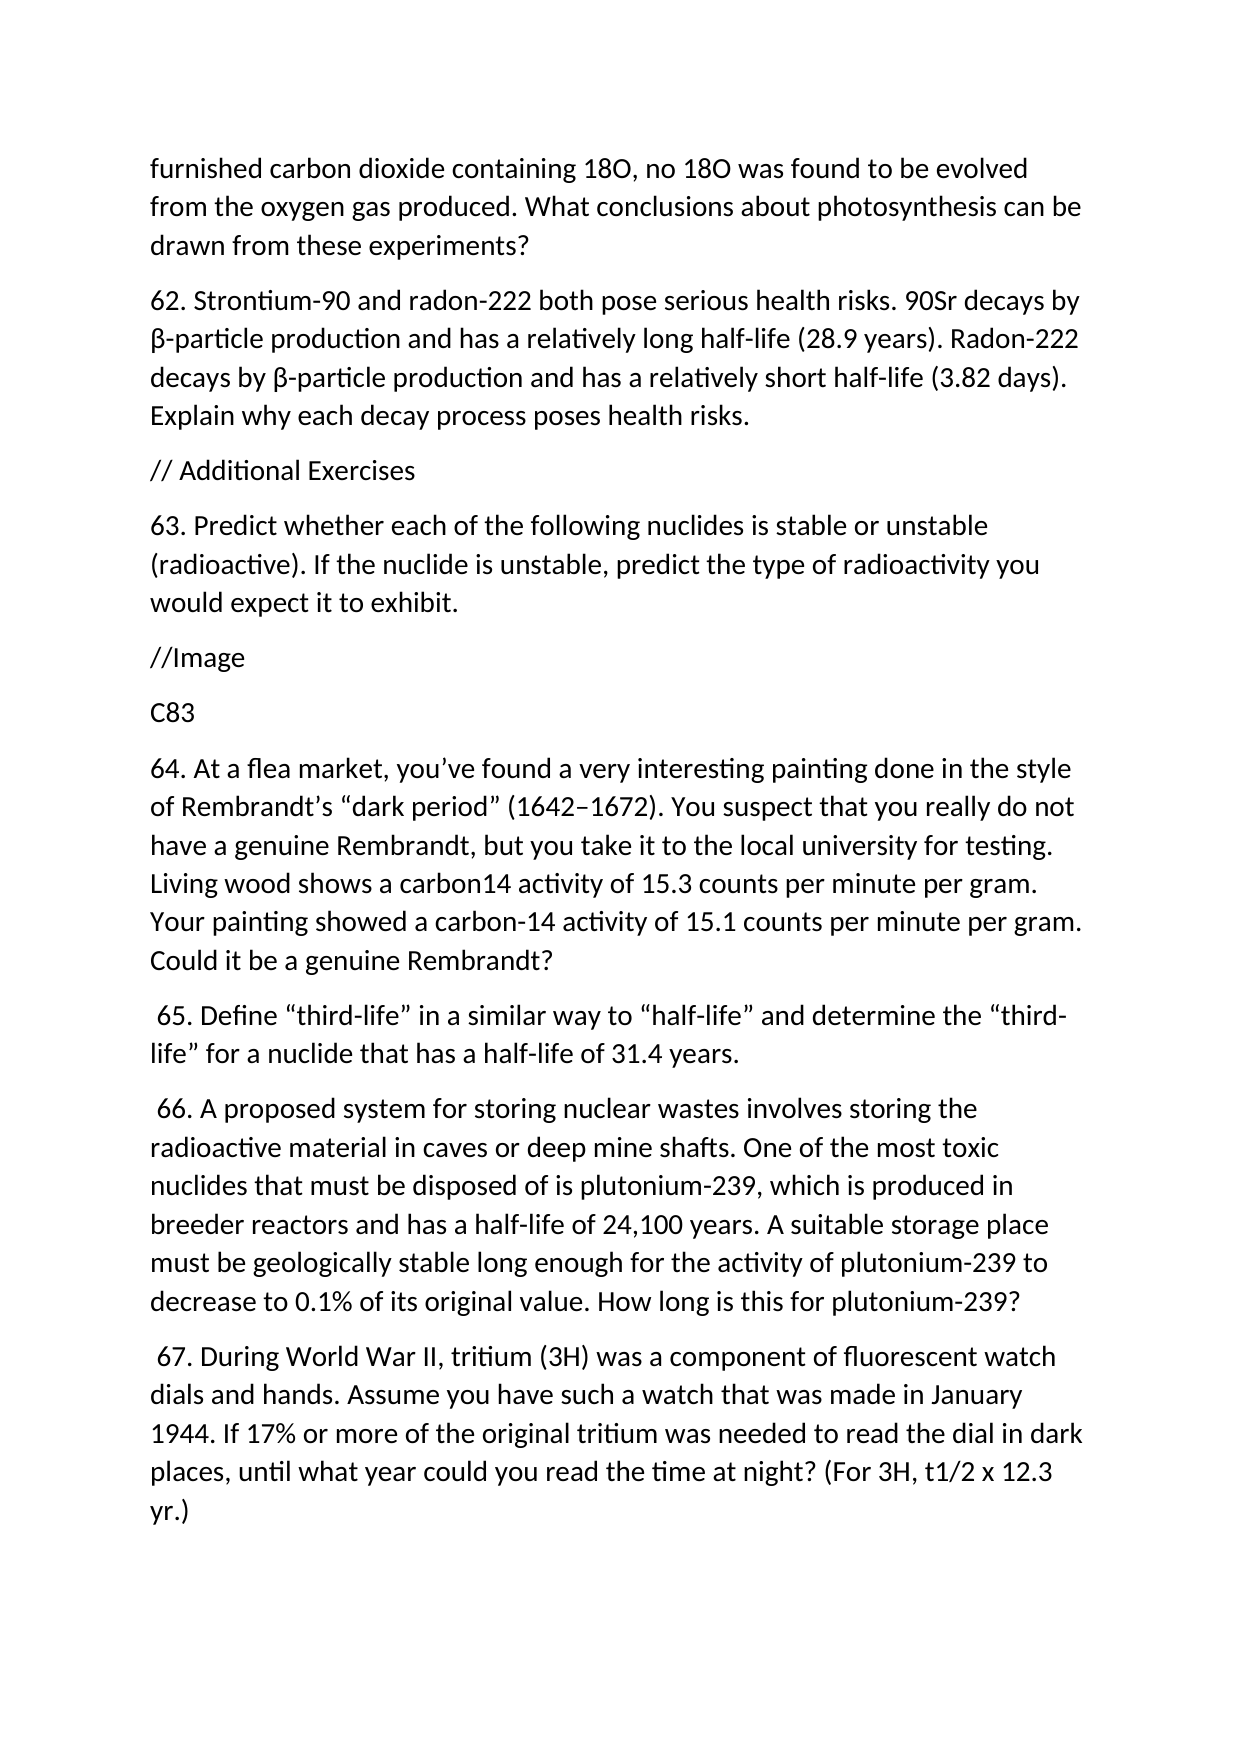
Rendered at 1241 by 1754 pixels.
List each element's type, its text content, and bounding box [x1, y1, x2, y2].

text 63. Predict whether each of the following nuclides is stable or unstable (radioactive). If the nuclide is unstable, predict the type of radioactivity you would expect it to exhibit. [150, 507, 1090, 620]
text 66. A proposed system for storing nuclear wastes involves storing the radioactive material in caves or deep mine shafts. One of the most toxic nuclides that must be disposed of is plutonium-239, which is produced in breeder reactors and has a half-life of 24,100 years. A suitable storage place must be geologically stable long enough for the activity of plutonium-239 to decrease to 0.1% of its original value. How long is this for plutonium-239? [150, 1091, 1090, 1318]
text 62. Strontium-90 and radon-222 both pose serious health risks. 90Sr decays by β-particle production and has a relatively long half-life (28.9 years). Radon-222 decays by β-particle production and has a relatively short half-life (3.82 days). Explain why each decay process poses health risks. [150, 282, 1090, 433]
text //Image [150, 639, 1090, 675]
text // Additional Exercises [150, 452, 1090, 488]
text 64. At a ﬂea market, you’ve found a very interesting painting done in the style of Rembrandt’s “dark period” (1642–1672). You suspect that you really do not have a genuine Rembrandt, but you take it to the local university for testing. Living wood shows a carbon14 activity of 15.3 counts per minute per gram. Your painting showed a carbon-14 activity of 15.1 counts per minute per gram. Could it be a genuine Rembrandt? [150, 750, 1090, 977]
text 67. During World War II, tritium (3H) was a component of ﬂuorescent watch dials and hands. Assume you have such a watch that was made in January 1944. If 17% or more of the original tritium was needed to read the dial in dark places, until what year could you read the time at night? (For 3H, t1/2 x 12.3 yr.) [150, 1338, 1090, 1527]
text C83 [150, 694, 1090, 730]
text furnished carbon dioxide containing 18O, no 18O was found to be evolved from the oxygen gas produced. What conclusions about photosynthesis can be drawn from these experiments? [150, 150, 1090, 262]
text 65. Deﬁne “third-life” in a similar way to “half-life” and determine the “third-life” for a nuclide that has a half-life of 31.4 years. [150, 997, 1090, 1071]
